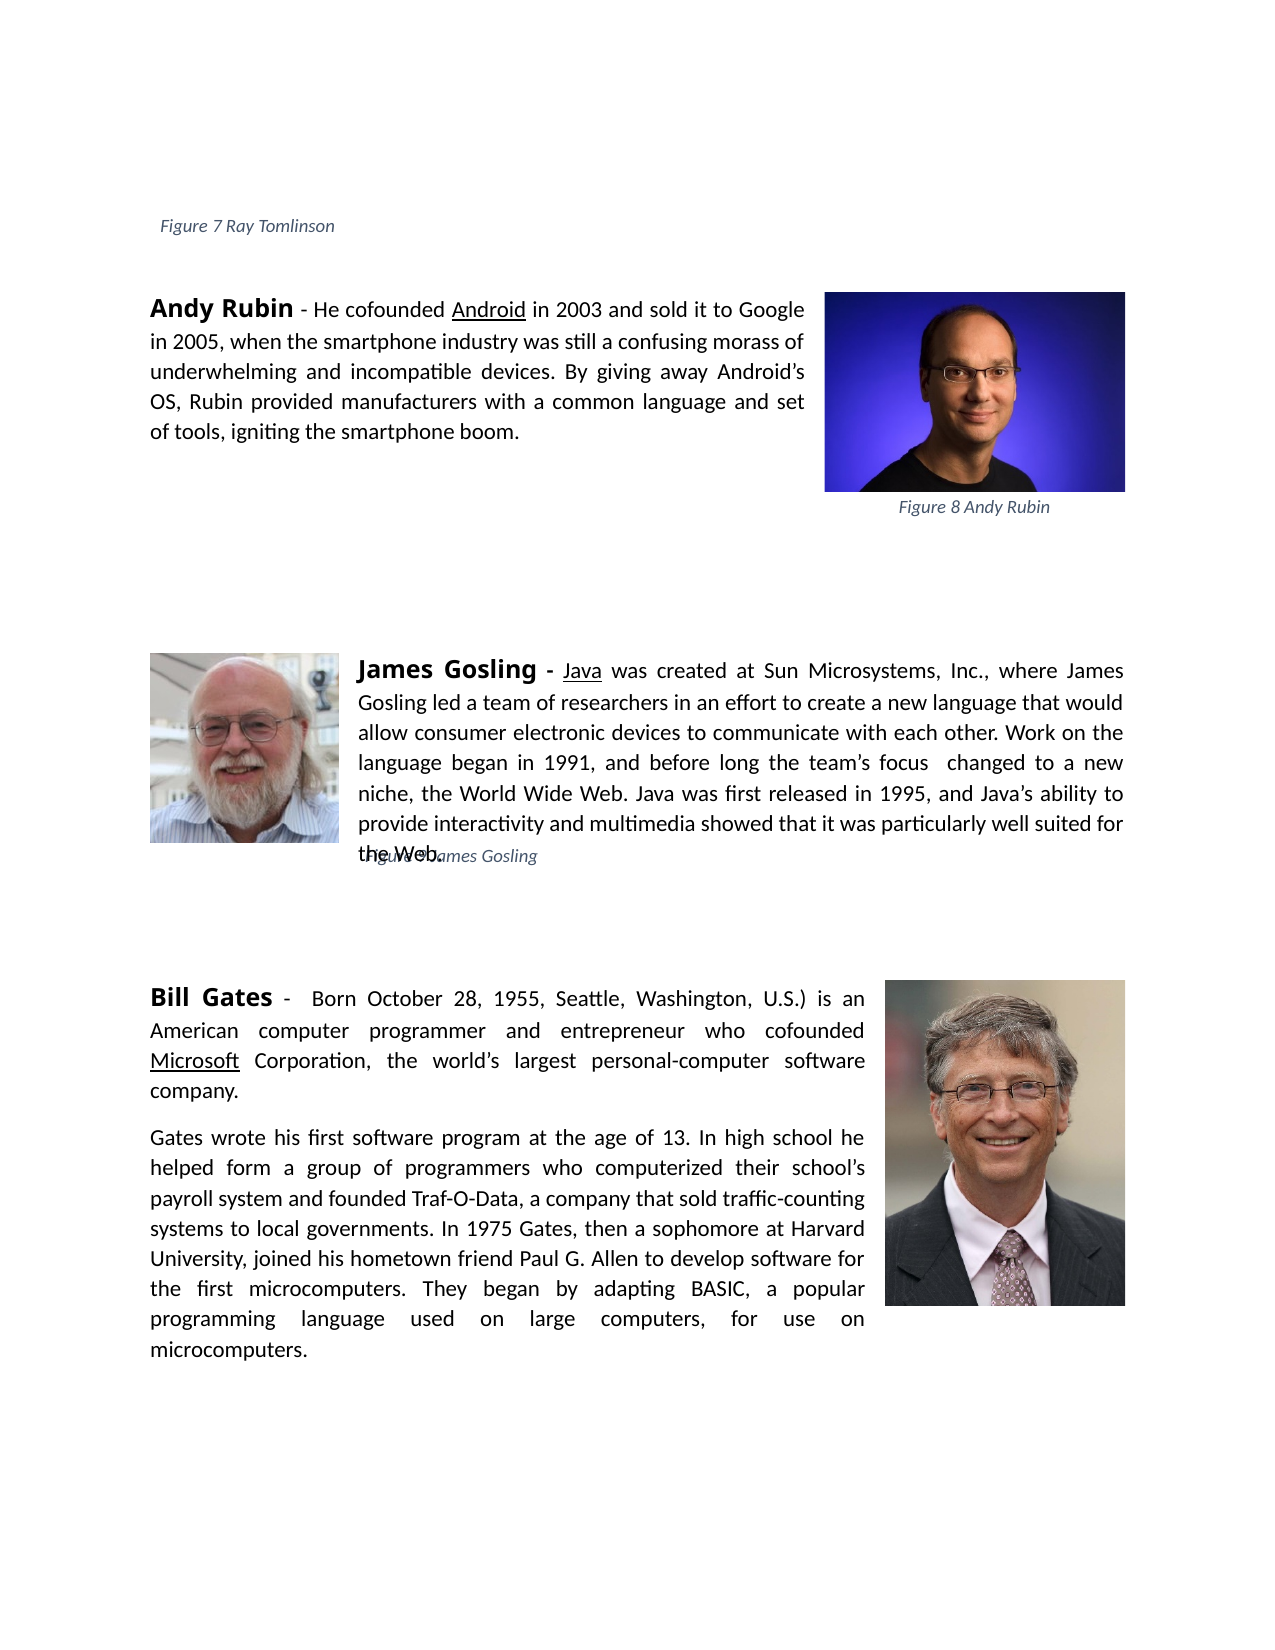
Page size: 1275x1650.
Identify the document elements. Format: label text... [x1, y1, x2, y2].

picture [885, 980, 1125, 1306]
text Bill Gates - Born October 28, 1955, Seattle, Washington, U.S.) is an American computer programmer and entrepreneur who cofounded Microsoft Corporation, the world’s largest personal-computer software company. [150, 980, 885, 1104]
text Andy Rubin - He cofounded Android in 2003 and sold it to Google in 2005, when the smartphone industry was still a confusing morass of underwhelming and incompatible devices. By giving away Android’s OS, Rubin provided manufacturers with a common language and set of tools, igniting the smartphone boom. [150, 291, 1125, 446]
text James Gosling - Java was created at Sun Microsystems, Inc., where James Gosling led a team of researchers in an effort to create a new language that would allow consumer electronic devices to communicate with each other. Work on the language began in 1991, and before long the team’s focus changed to a new niche, the World Wide Web. Java was first released in 1995, and Java’s ability to provide interactivity and multimedia showed that it was particularly well suited for the Web. [150, 652, 1125, 867]
text Gates wrote his first software program at the age of 13. In high school he helped form a group of programmers who computerized their school’s payroll system and founded Traf-O-Data, a company that sold traffic-counting systems to local governments. In 1975 Gates, then a sophomore at Harvard University, joined his hometown friend Paul G. Allen to develop software for the first microcomputers. They began by adapting BASIC, a popular programming language used on large computers, for use on microcomputers. [150, 1123, 1125, 1363]
picture [150, 653, 339, 843]
picture [824, 292, 1125, 492]
